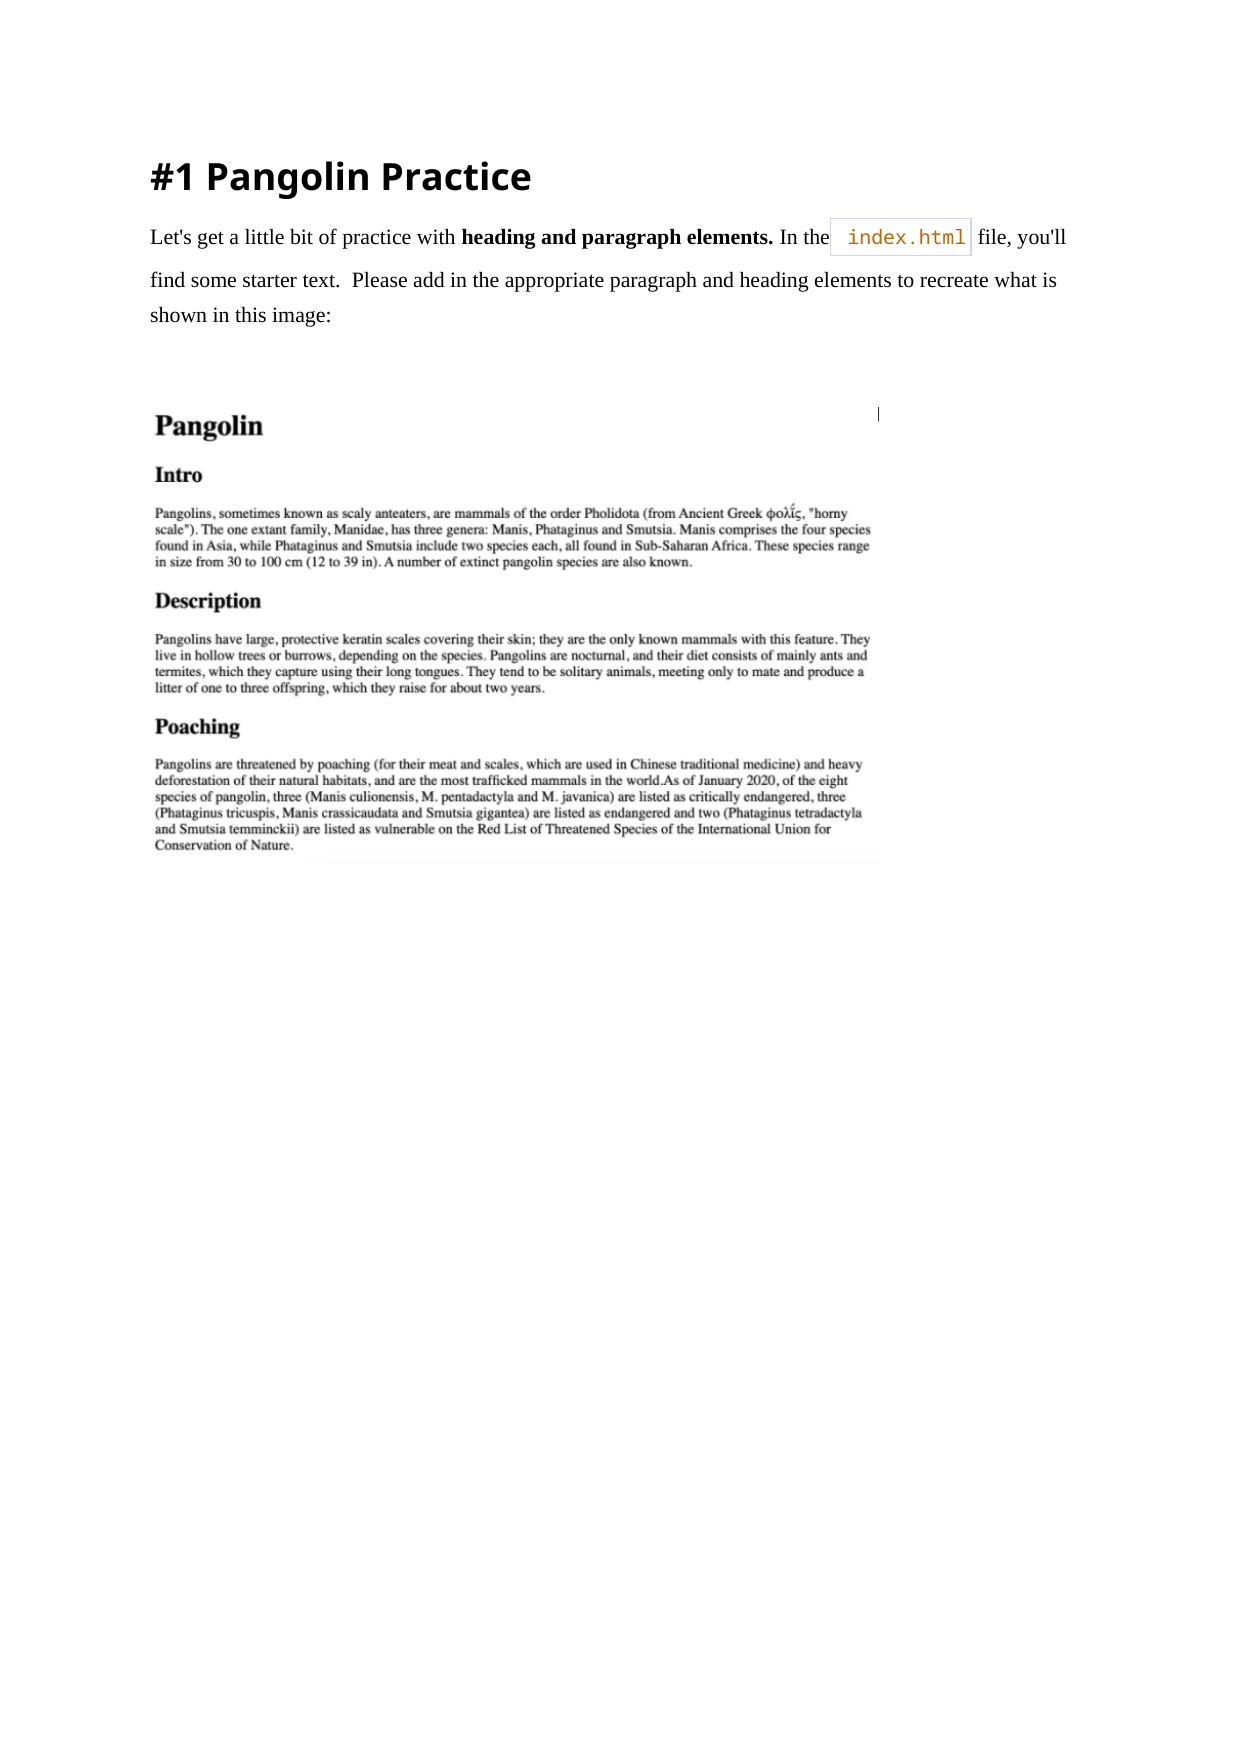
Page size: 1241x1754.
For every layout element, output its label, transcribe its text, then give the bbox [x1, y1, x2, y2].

text #1 Pangolin Practice [150, 150, 1090, 201]
text Let's get a little bit of practice with heading and paragraph elements. In the index.html file, you'll find some starter text. Please add in the appropriate paragraph and heading elements to recreate what is shown in this image: [150, 218, 1090, 328]
picture [150, 407, 1091, 864]
